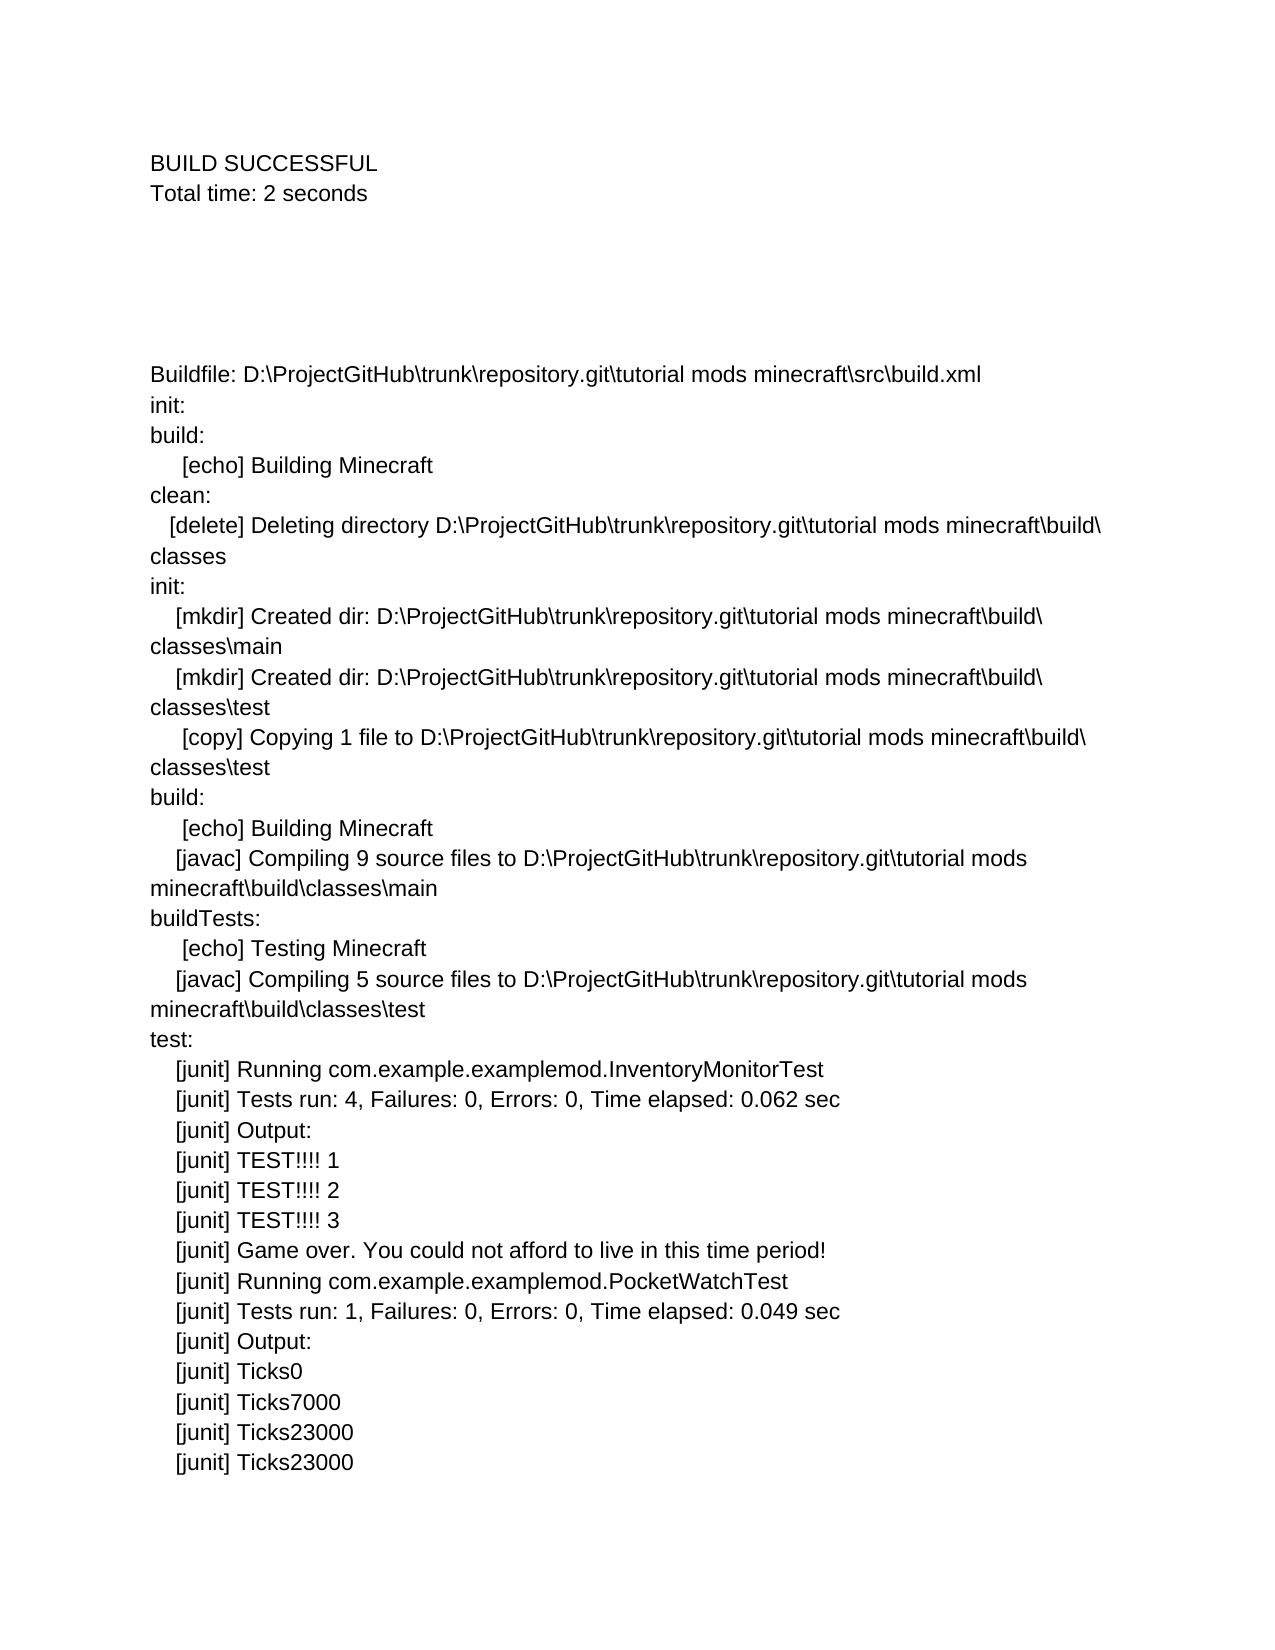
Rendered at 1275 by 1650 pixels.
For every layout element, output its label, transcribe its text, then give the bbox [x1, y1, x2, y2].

text [delete] Deleting directory D:\ProjectGitHub\trunk\repository.git\tutorial mods minecraft\build\classes [150, 512, 1125, 569]
text [javac] Compiling 9 source files to D:\ProjectGitHub\trunk\repository.git\tutorial mods minecraft\build\classes\main [150, 845, 1125, 901]
text [junit] Tests run: 1, Failures: 0, Errors: 0, Time elapsed: 0.049 sec [150, 1298, 1125, 1324]
text init: [150, 392, 1125, 418]
text [echo] Building Minecraft [150, 452, 1125, 478]
text [junit] Tests run: 4, Failures: 0, Errors: 0, Time elapsed: 0.062 sec [150, 1086, 1125, 1113]
text [junit] Output: [150, 1117, 1125, 1143]
text [mkdir] Created dir: D:\ProjectGitHub\trunk\repository.git\tutorial mods minecraft\build\classes\main [150, 603, 1125, 660]
text [javac] Compiling 5 source files to D:\ProjectGitHub\trunk\repository.git\tutorial mods minecraft\build\classes\test [150, 966, 1125, 1022]
text [junit] Ticks23000 [150, 1419, 1125, 1445]
text [junit] Running com.example.examplemod.InventoryMonitorTest [150, 1056, 1125, 1083]
text [echo] Testing Minecraft [150, 935, 1125, 962]
text [junit] Game over. You could not afford to live in this time period! [150, 1237, 1125, 1264]
text [junit] Output: [150, 1328, 1125, 1354]
text [junit] TEST!!!! 2 [150, 1177, 1125, 1203]
text [echo] Building Minecraft [150, 814, 1125, 841]
text BUILD SUCCESSFUL [150, 150, 1125, 176]
text clean: [150, 482, 1125, 509]
text buildTests: [150, 905, 1125, 932]
text Buildfile: D:\ProjectGitHub\trunk\repository.git\tutorial mods minecraft\src\build.xml [150, 361, 1125, 388]
text [junit] TEST!!!! 3 [150, 1207, 1125, 1234]
text [junit] TEST!!!! 1 [150, 1147, 1125, 1173]
text Total time: 2 seconds [150, 180, 1125, 207]
text [junit] Ticks23000 [150, 1449, 1125, 1475]
text init: [150, 573, 1125, 599]
text [junit] Ticks0 [150, 1358, 1125, 1385]
text [junit] Running com.example.examplemod.PocketWatchTest [150, 1268, 1125, 1294]
text [mkdir] Created dir: D:\ProjectGitHub\trunk\repository.git\tutorial mods minecraft\build\classes\test [150, 663, 1125, 720]
text build: [150, 784, 1125, 811]
text [copy] Copying 1 file to D:\ProjectGitHub\trunk\repository.git\tutorial mods minecraft\build\classes\test [150, 724, 1125, 781]
text build: [150, 422, 1125, 448]
text test: [150, 1026, 1125, 1052]
text [junit] Ticks7000 [150, 1388, 1125, 1415]
